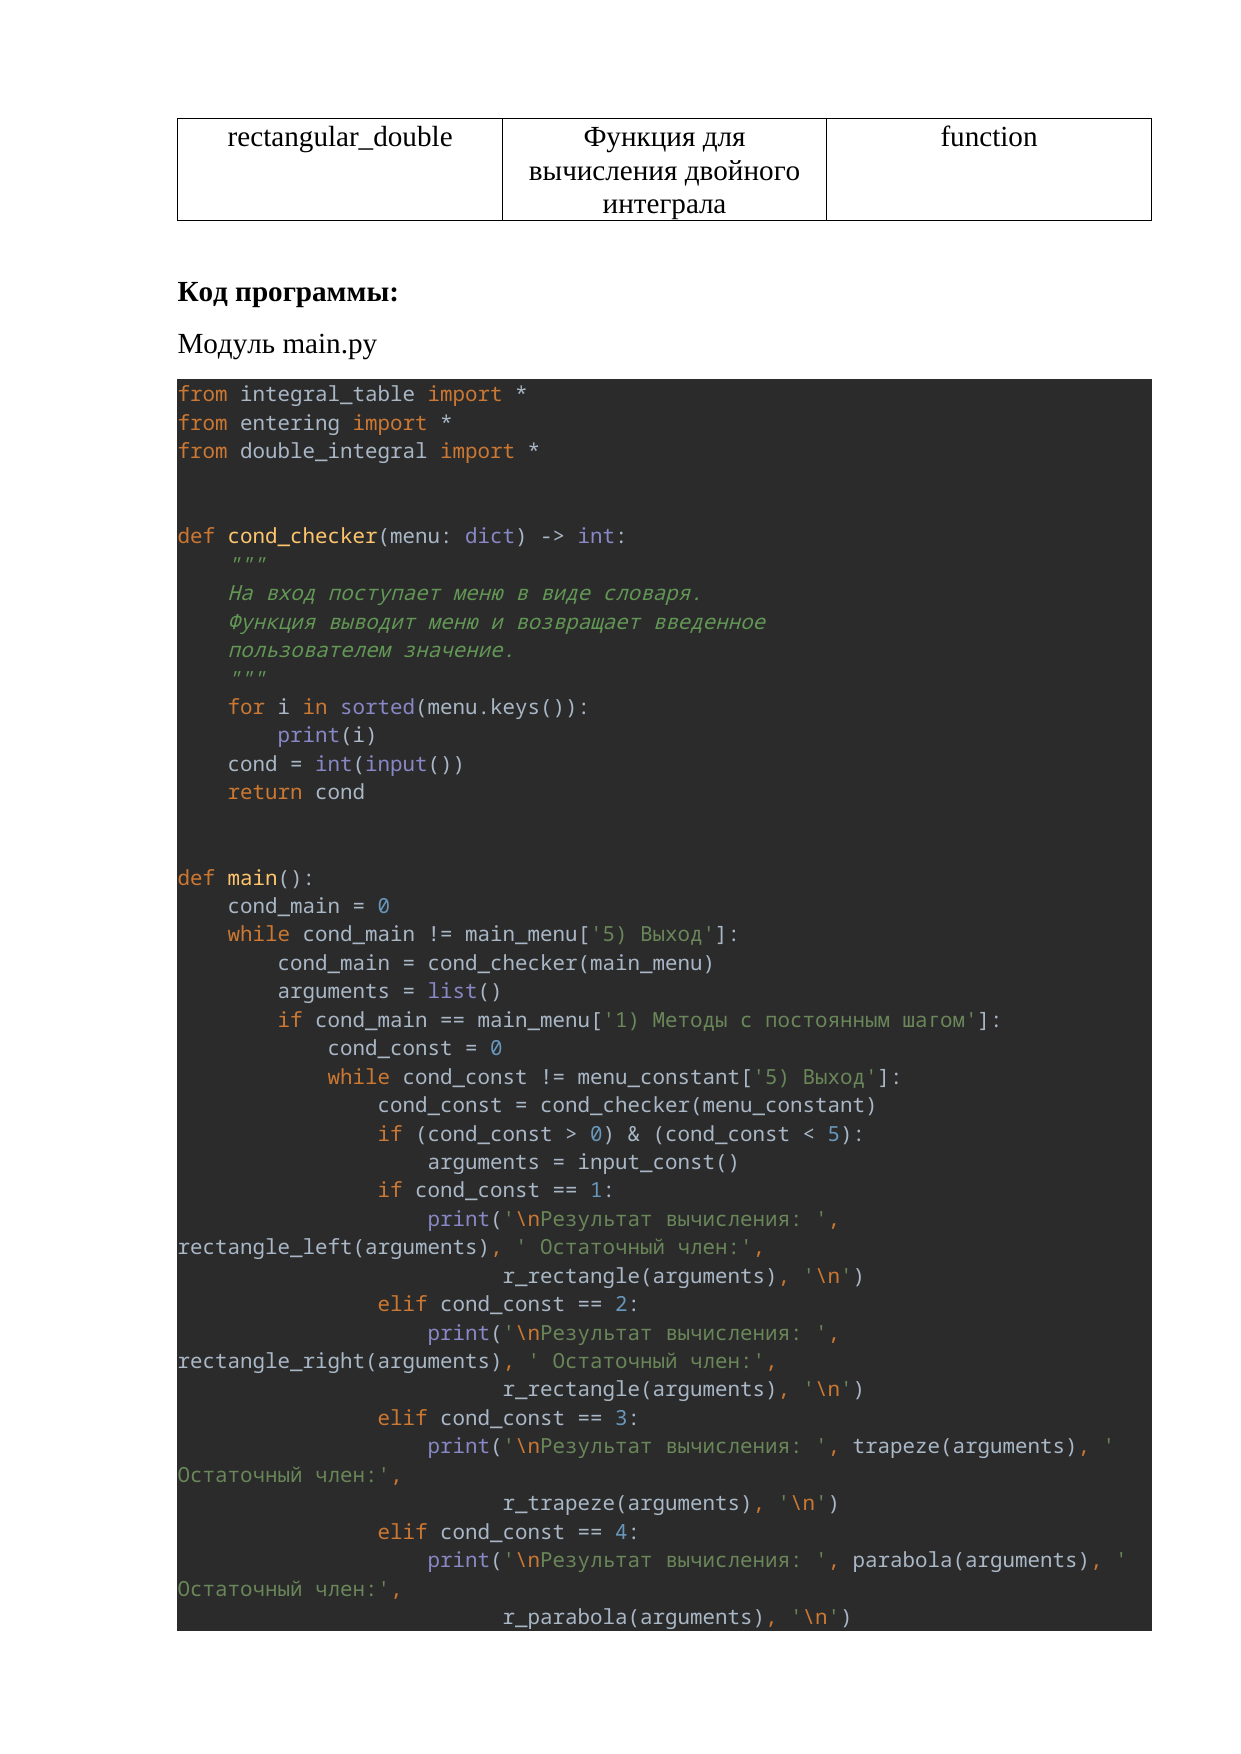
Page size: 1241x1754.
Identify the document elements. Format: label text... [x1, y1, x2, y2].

text Код программы: [177, 274, 1152, 307]
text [177, 379, 1152, 1631]
table_cell function [827, 119, 1151, 220]
table_cell Функция для вычисления двойного интеграла [503, 119, 826, 220]
table_cell rectangular_double [178, 119, 502, 220]
text Модуль main.py [177, 326, 1152, 360]
